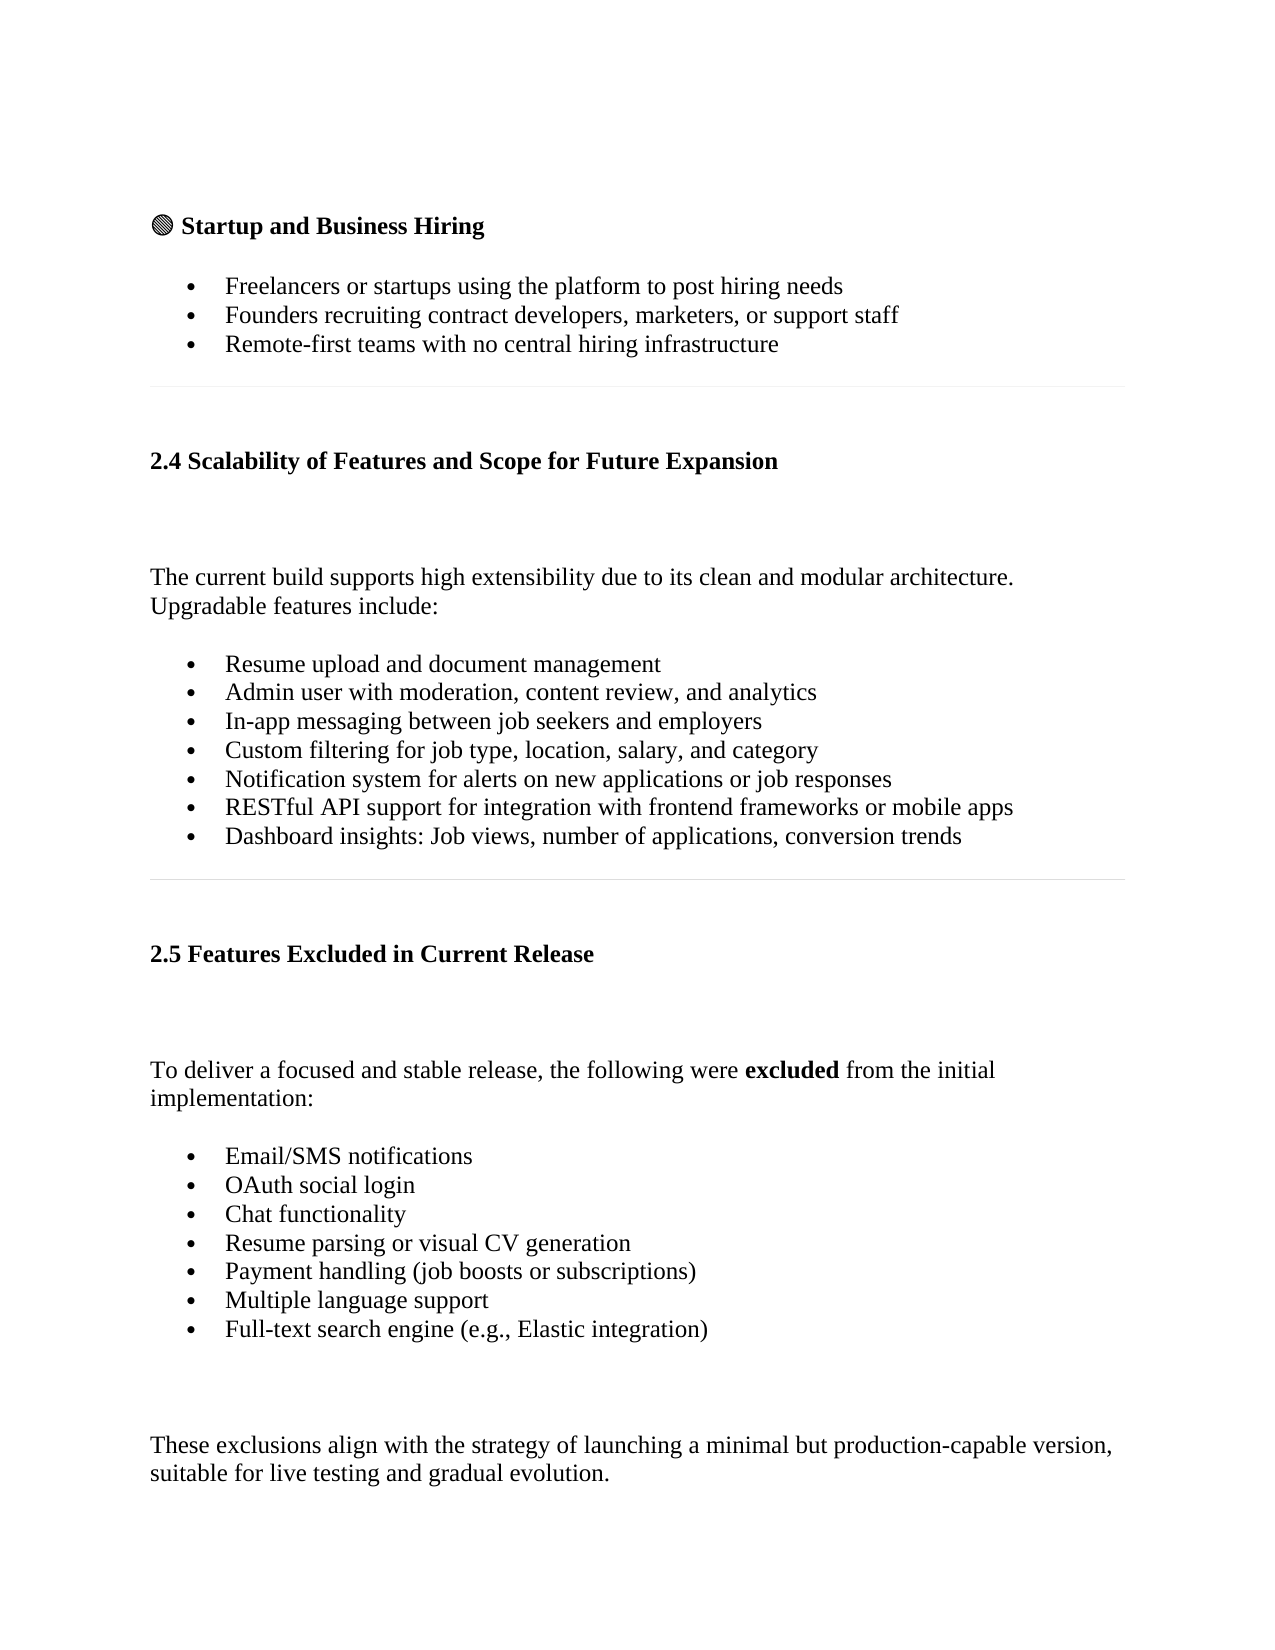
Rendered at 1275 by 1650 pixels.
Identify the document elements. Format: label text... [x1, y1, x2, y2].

text 🟢 Startup and Business Hiring [150, 208, 1125, 242]
list Email/SMS notifications [187, 1141, 1125, 1170]
list In-app messaging between job seekers and employers [187, 706, 1125, 735]
text 2.4 Scalability of Features and Scope for Future Expansion [150, 446, 1125, 475]
list Freelancers or startups using the platform to post hiring needs [187, 271, 1125, 300]
list OAuth social login [187, 1170, 1125, 1199]
text To deliver a focused and stable release, the following were excluded from the initial implementation: [150, 1055, 1125, 1112]
list Admin user with moderation, content review, and analytics [187, 677, 1125, 706]
list Chat functionality [187, 1199, 1125, 1228]
list RESTful API support for integration with frontend frameworks or mobile apps [187, 792, 1125, 821]
text The current build supports high extensibility due to its clean and modular architecture. Upgradable features include: [150, 562, 1125, 619]
list Payment handling (job boosts or subscriptions) [187, 1256, 1125, 1285]
list Custom filtering for job type, location, salary, and category [187, 735, 1125, 764]
list Dashboard insights: Job views, number of applications, conversion trends [187, 821, 1125, 850]
list Founders recruiting contract developers, marketers, or support staff [187, 300, 1125, 329]
list Full-text search engine (e.g., Elastic integration) [187, 1314, 1125, 1343]
list Notification system for alerts on new applications or job responses [187, 764, 1125, 792]
text These exclusions align with the strategy of launching a minimal but production-capable version, suitable for live testing and gradual evolution. [150, 1430, 1125, 1487]
text 2.5 Features Excluded in Current Release [150, 939, 1125, 968]
list Remote-first teams with no central hiring infrastructure [187, 329, 1125, 357]
list Multiple language support [187, 1285, 1125, 1314]
list Resume upload and document management [187, 649, 1125, 677]
list Resume parsing or visual CV generation [187, 1228, 1125, 1256]
